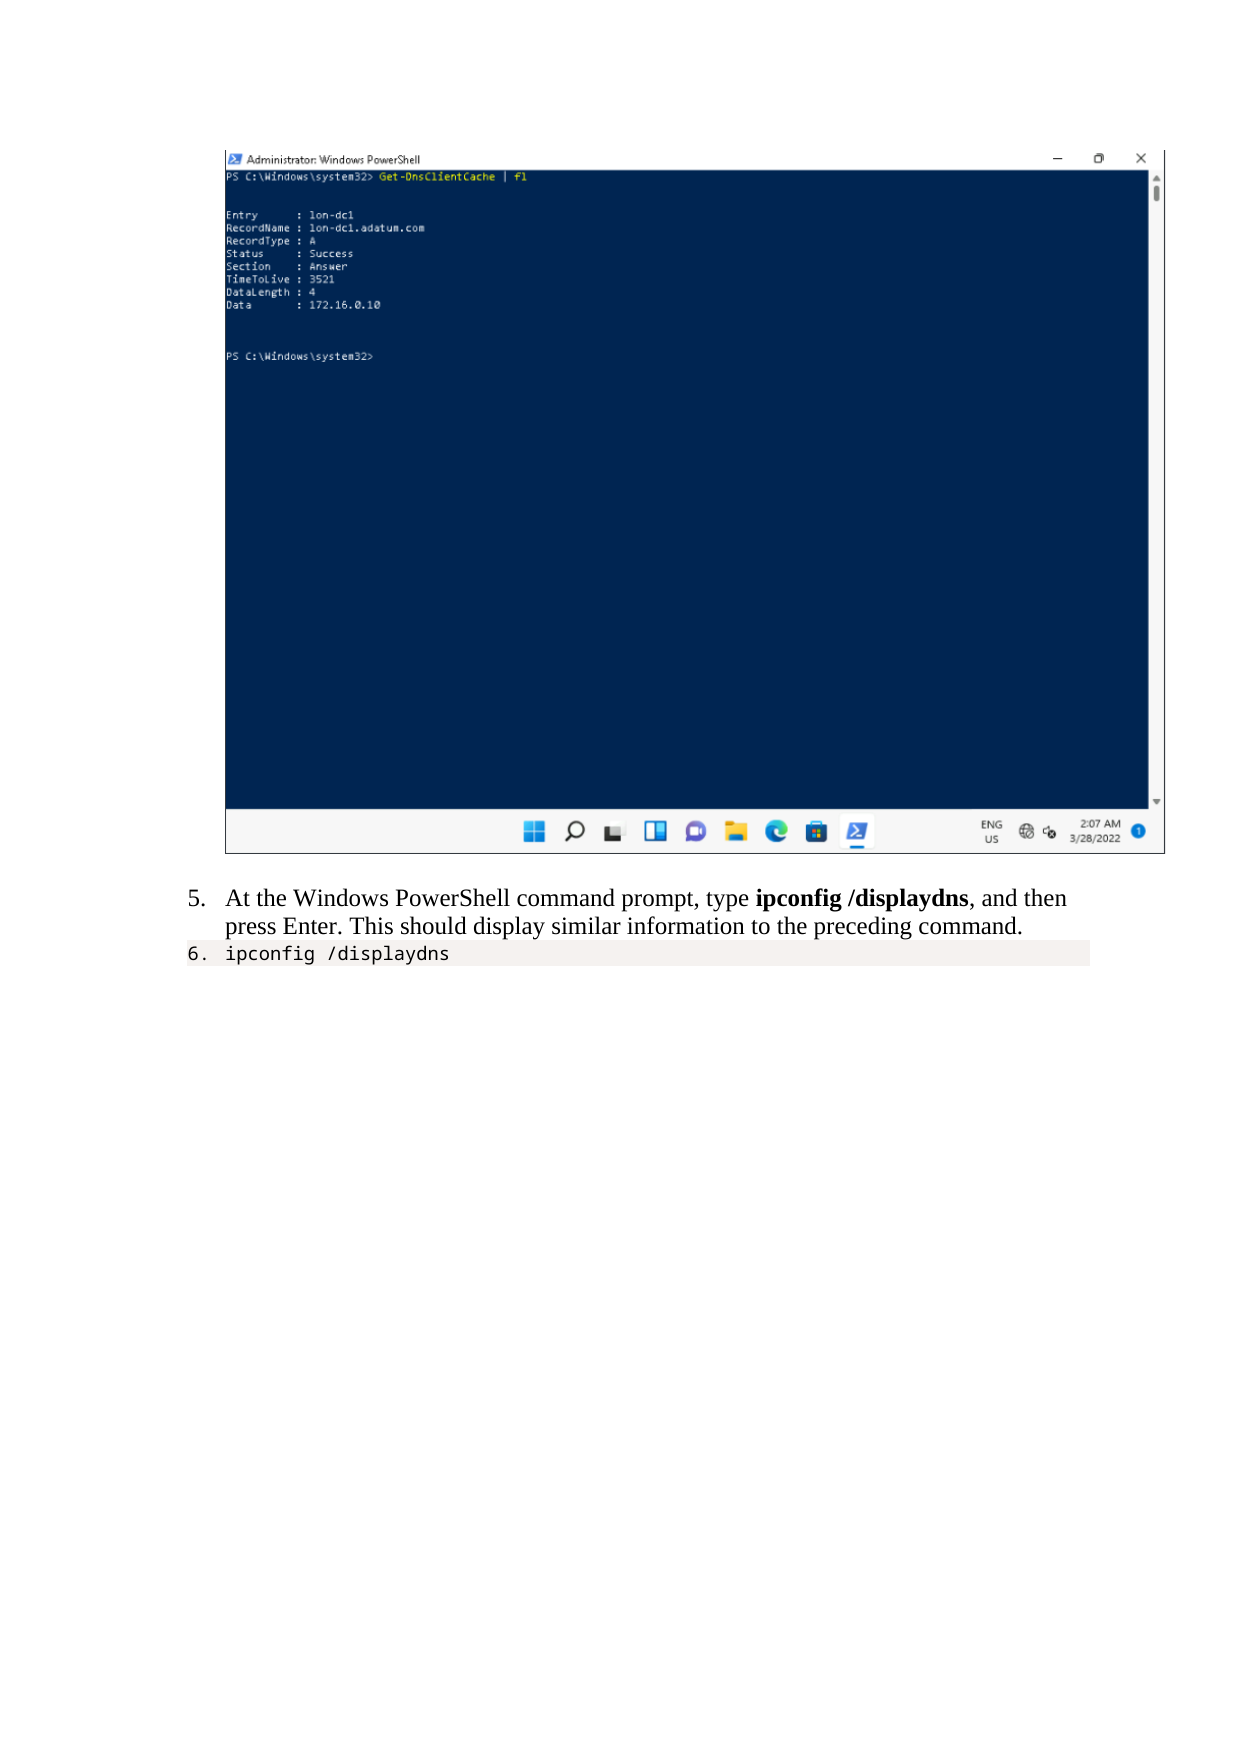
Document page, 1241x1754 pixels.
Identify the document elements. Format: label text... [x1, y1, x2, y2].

list At the Windows PowerShell command prompt, type ipconfig /displaydns, and then press Enter. This should display similar information to the preceding command. [187, 883, 1090, 940]
picture [225, 150, 1166, 854]
list ipconfig /displaydns [187, 940, 1090, 966]
